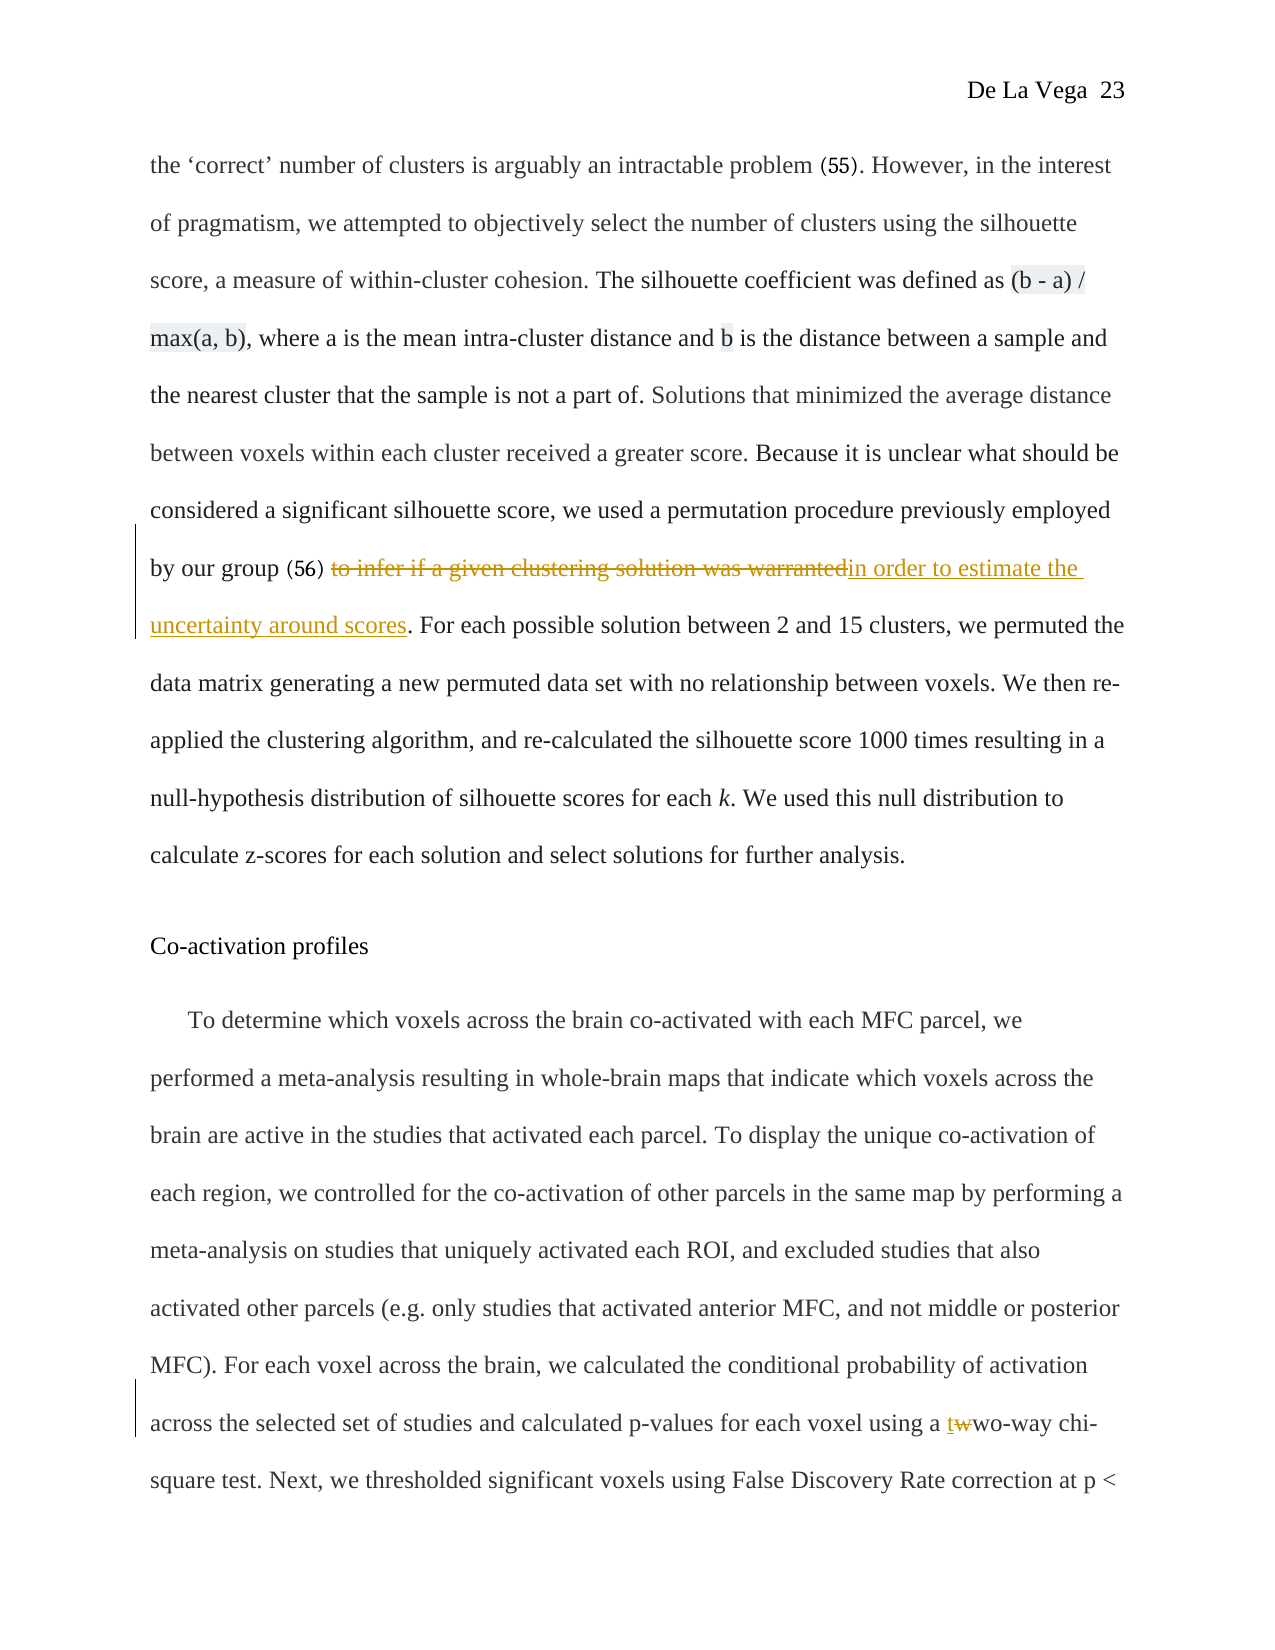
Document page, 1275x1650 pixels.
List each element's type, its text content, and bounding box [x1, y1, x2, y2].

subtitle Co-activation profiles [150, 931, 1125, 960]
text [150, 1006, 1125, 1494]
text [150, 150, 1125, 611]
